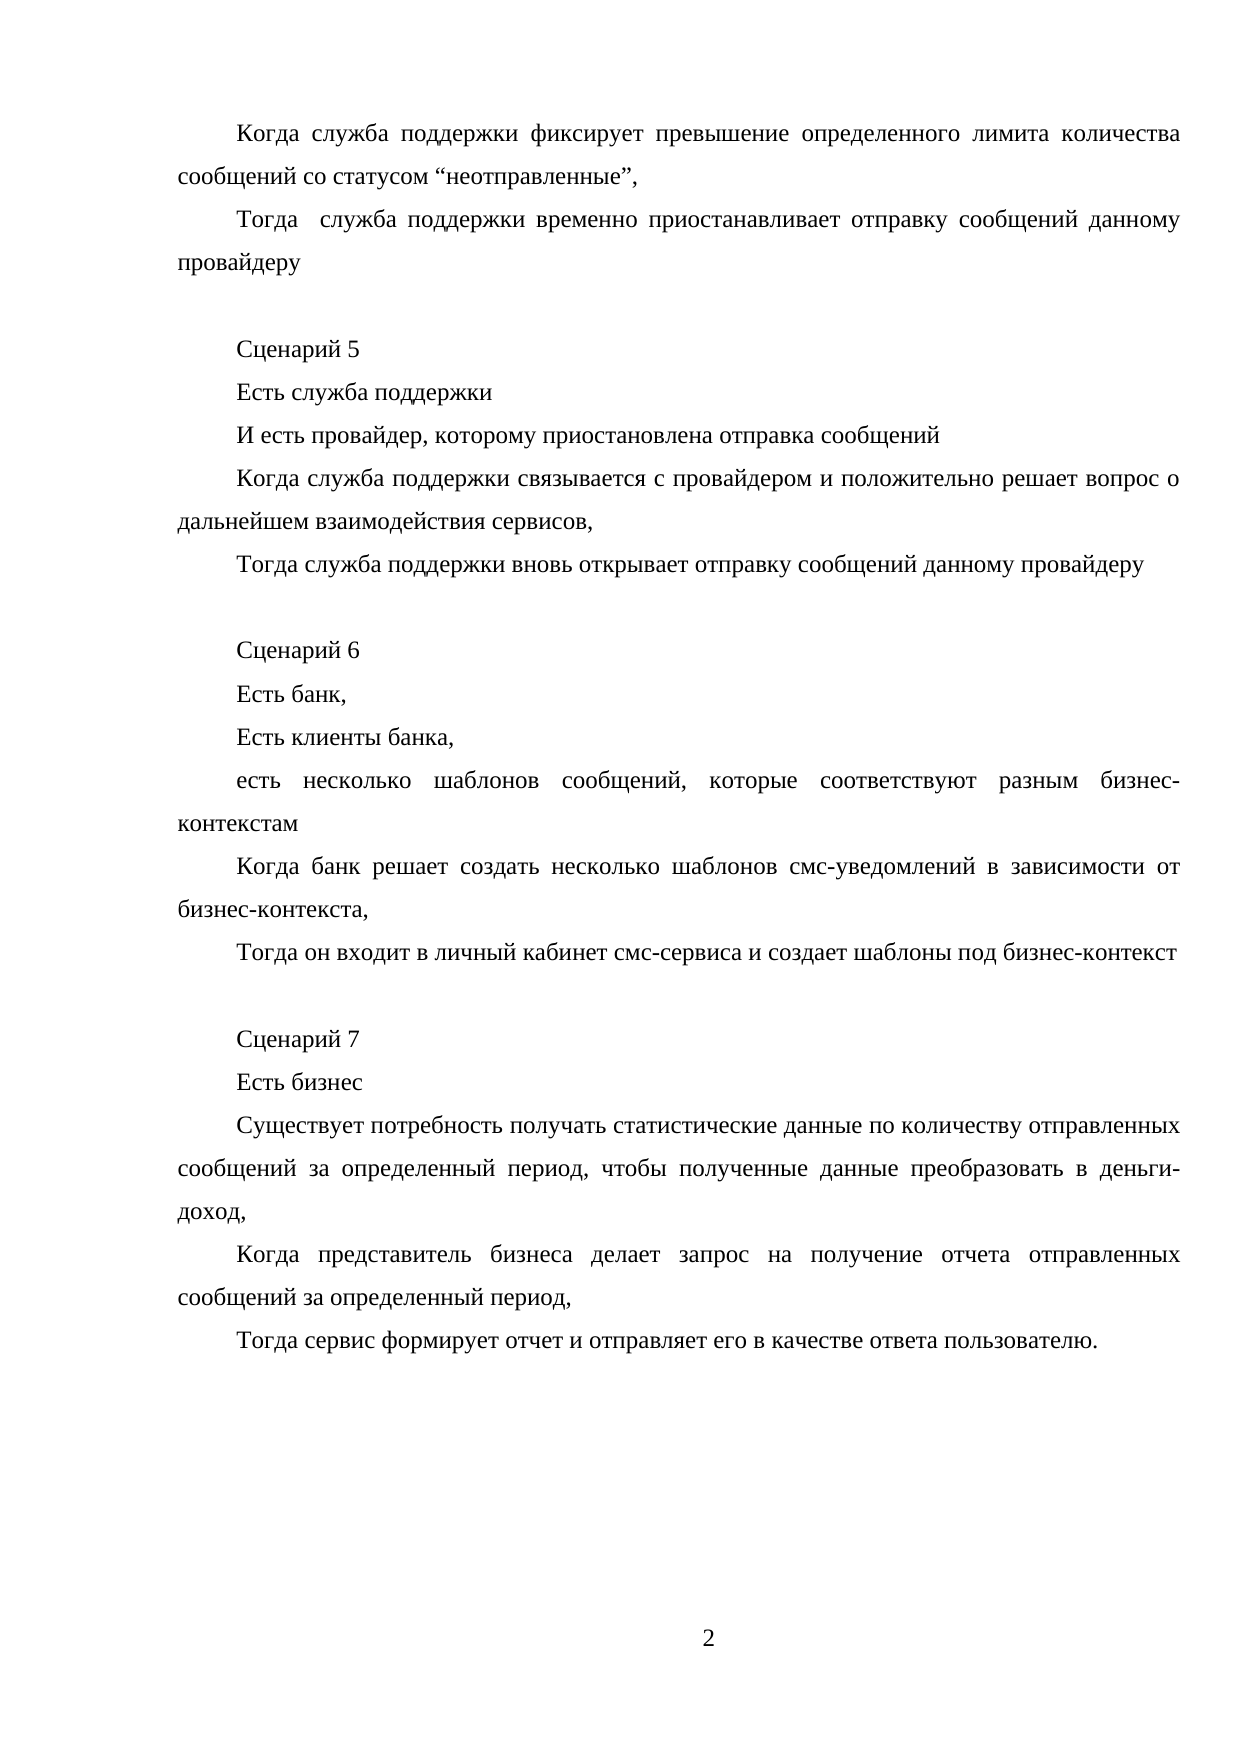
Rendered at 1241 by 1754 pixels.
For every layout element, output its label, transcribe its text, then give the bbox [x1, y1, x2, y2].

text Тогда служба поддержки временно приостанавливает отправку сообщений данному провайдеру [177, 204, 1181, 276]
text Когда служба поддержки фиксирует превышение определенного лимита количества сообщений со статусом “неотправленные”, [177, 118, 1181, 190]
text Тогда сервис формирует отчет и отправляет его в качестве ответа пользователю. [177, 1326, 1181, 1354]
text Когда банк решает создать несколько шаблонов смс-уведомлений в зависимости от бизнес-контекста, [177, 851, 1181, 923]
text Есть банк, [177, 679, 1181, 707]
text Сценарий 6 [177, 636, 1181, 664]
text Есть служба поддержки [177, 377, 1181, 406]
text Существует потребность получать статистические данные по количеству отправленных сообщений за определенный период, чтобы полученные данные преобразовать в деньги- доход, [177, 1110, 1181, 1225]
text Сценарий 5 [177, 334, 1181, 362]
text Когда представитель бизнеса делает запрос на получение отчета отправленных сообщений за определенный период, [177, 1239, 1181, 1311]
text Когда служба поддержки связывается с провайдером и положительно решает вопрос о дальнейшем взаимодействия сервисов, [177, 463, 1181, 535]
text Есть клиенты банка, [177, 722, 1181, 751]
text Есть бизнес [177, 1067, 1181, 1096]
text Тогда он входит в личный кабинет смс-сервиса и создает шаблоны под бизнес-контекст [177, 937, 1181, 966]
text Тогда служба поддержки вновь открывает отправку сообщений данному провайдеру [177, 549, 1181, 578]
text Сценарий 7 [177, 1024, 1181, 1052]
text И есть провайдер, которому приостановлена отправка сообщений [177, 420, 1181, 449]
text есть несколько шаблонов сообщений, которые соответствуют разным бизнес-контекстам [177, 765, 1181, 837]
